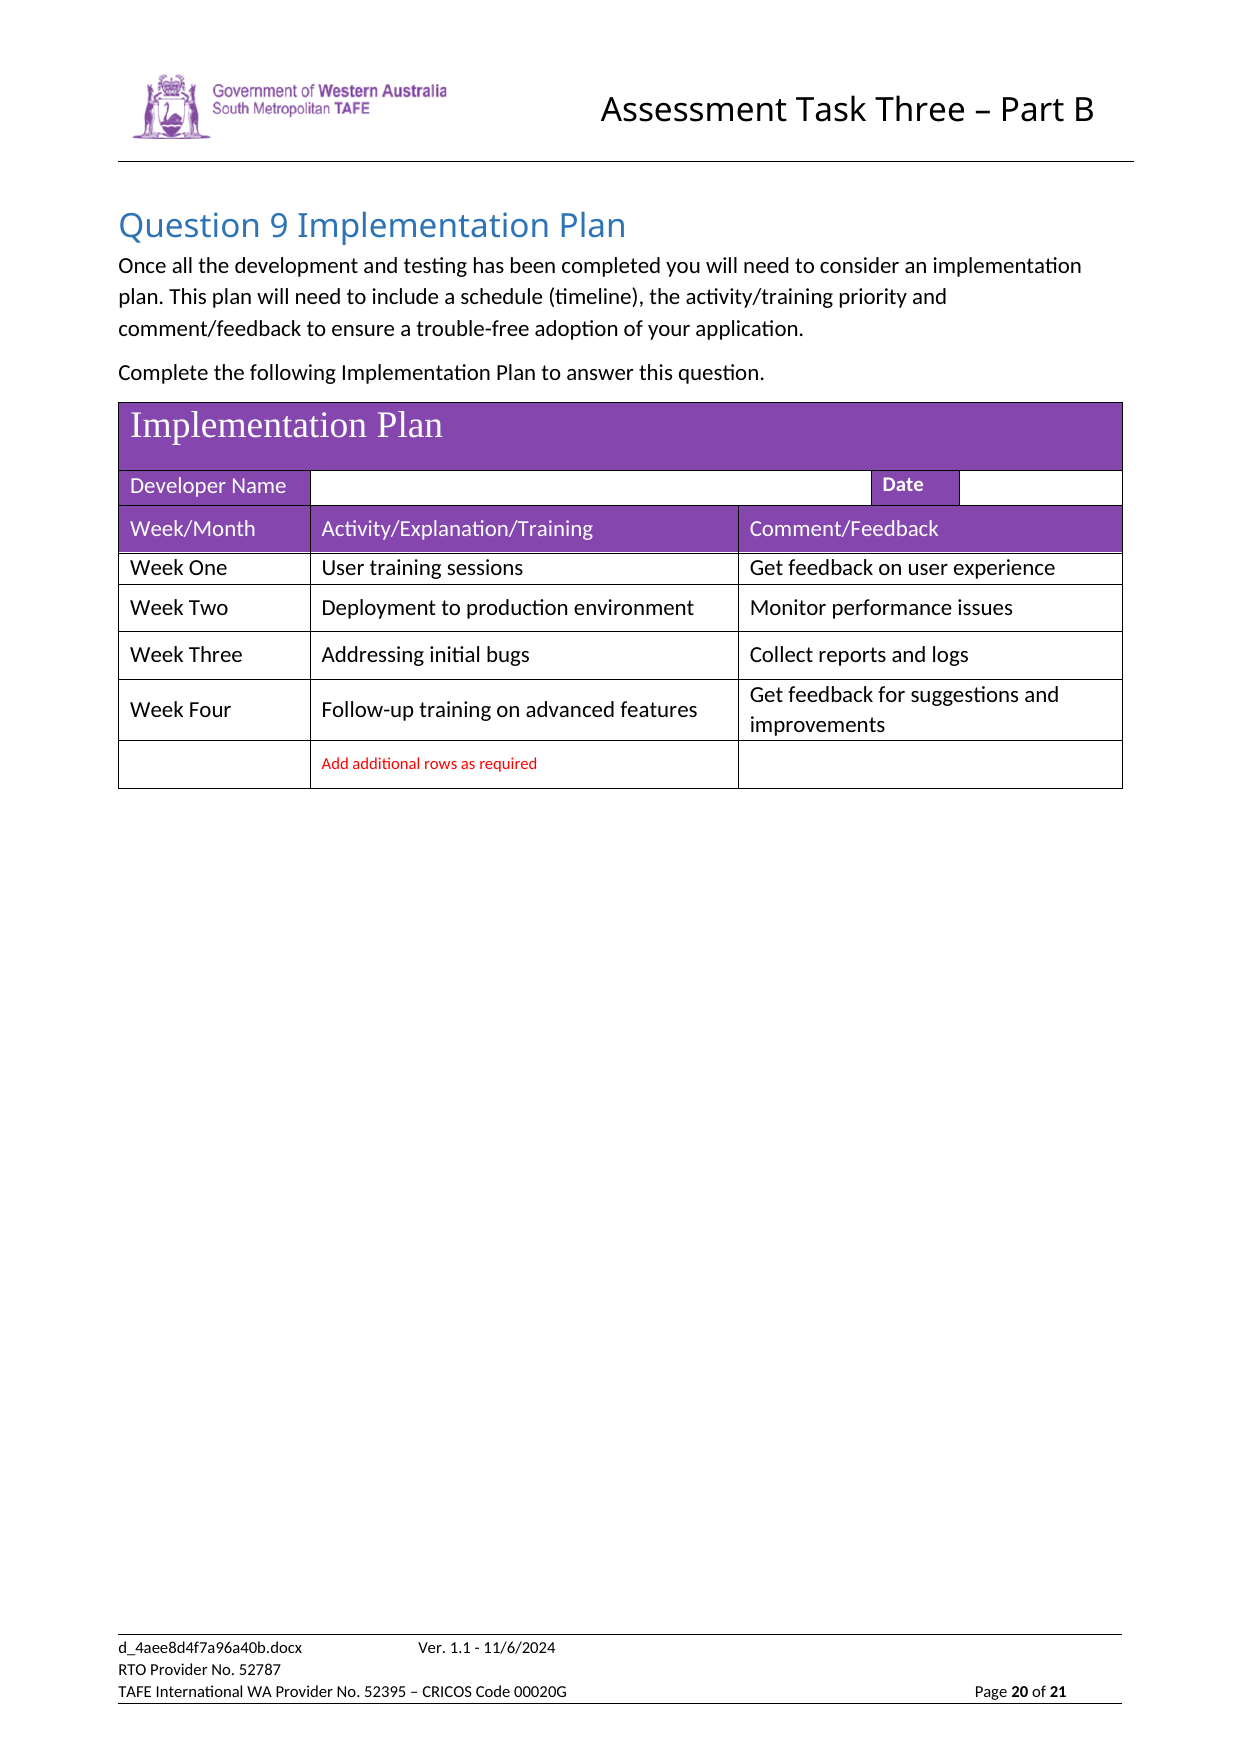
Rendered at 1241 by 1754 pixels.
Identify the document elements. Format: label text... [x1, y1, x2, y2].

table_cell Week Three [119, 632, 310, 679]
table_cell Activity/Explanation/Training [311, 506, 738, 552]
table_cell Monitor performance issues [739, 585, 1122, 631]
subtitle Question 9 Implementation Plan [118, 202, 1122, 248]
table_cell User training sessions [311, 554, 738, 584]
table_cell Add additional rows as required [311, 741, 738, 787]
text Complete the following Implementation Plan to answer this question. [118, 358, 1122, 386]
table_cell Developer Name [119, 471, 310, 505]
table_cell [960, 471, 1122, 505]
text Once all the development and testing has been completed you will need to consider an implementation plan. This plan will need to include a schedule (timeline), the activity/training priority and comment/feedback to ensure a trouble-free adoption of your application. [118, 251, 1122, 342]
table_cell [311, 471, 871, 505]
table_cell [739, 741, 1122, 787]
table_cell Follow-up training on advanced features [311, 680, 738, 740]
table_cell Week Four [119, 680, 310, 740]
picture [132, 74, 447, 139]
table_cell Get feedback on user experience [739, 554, 1122, 584]
table_cell Deployment to production environment [311, 585, 738, 631]
table_cell [119, 741, 310, 787]
table_cell Week/Month [119, 506, 310, 552]
table_header Implementation Plan [119, 403, 1122, 470]
table_cell Addressing initial bugs [311, 632, 738, 679]
table_cell Get feedback for suggestions and improvements [739, 680, 1122, 740]
table_cell Collect reports and logs [739, 632, 1122, 679]
table_cell Date [872, 471, 959, 505]
table_cell Week Two [119, 585, 310, 631]
table_cell Week One [119, 554, 310, 584]
table_cell Comment/Feedback [739, 506, 1122, 552]
